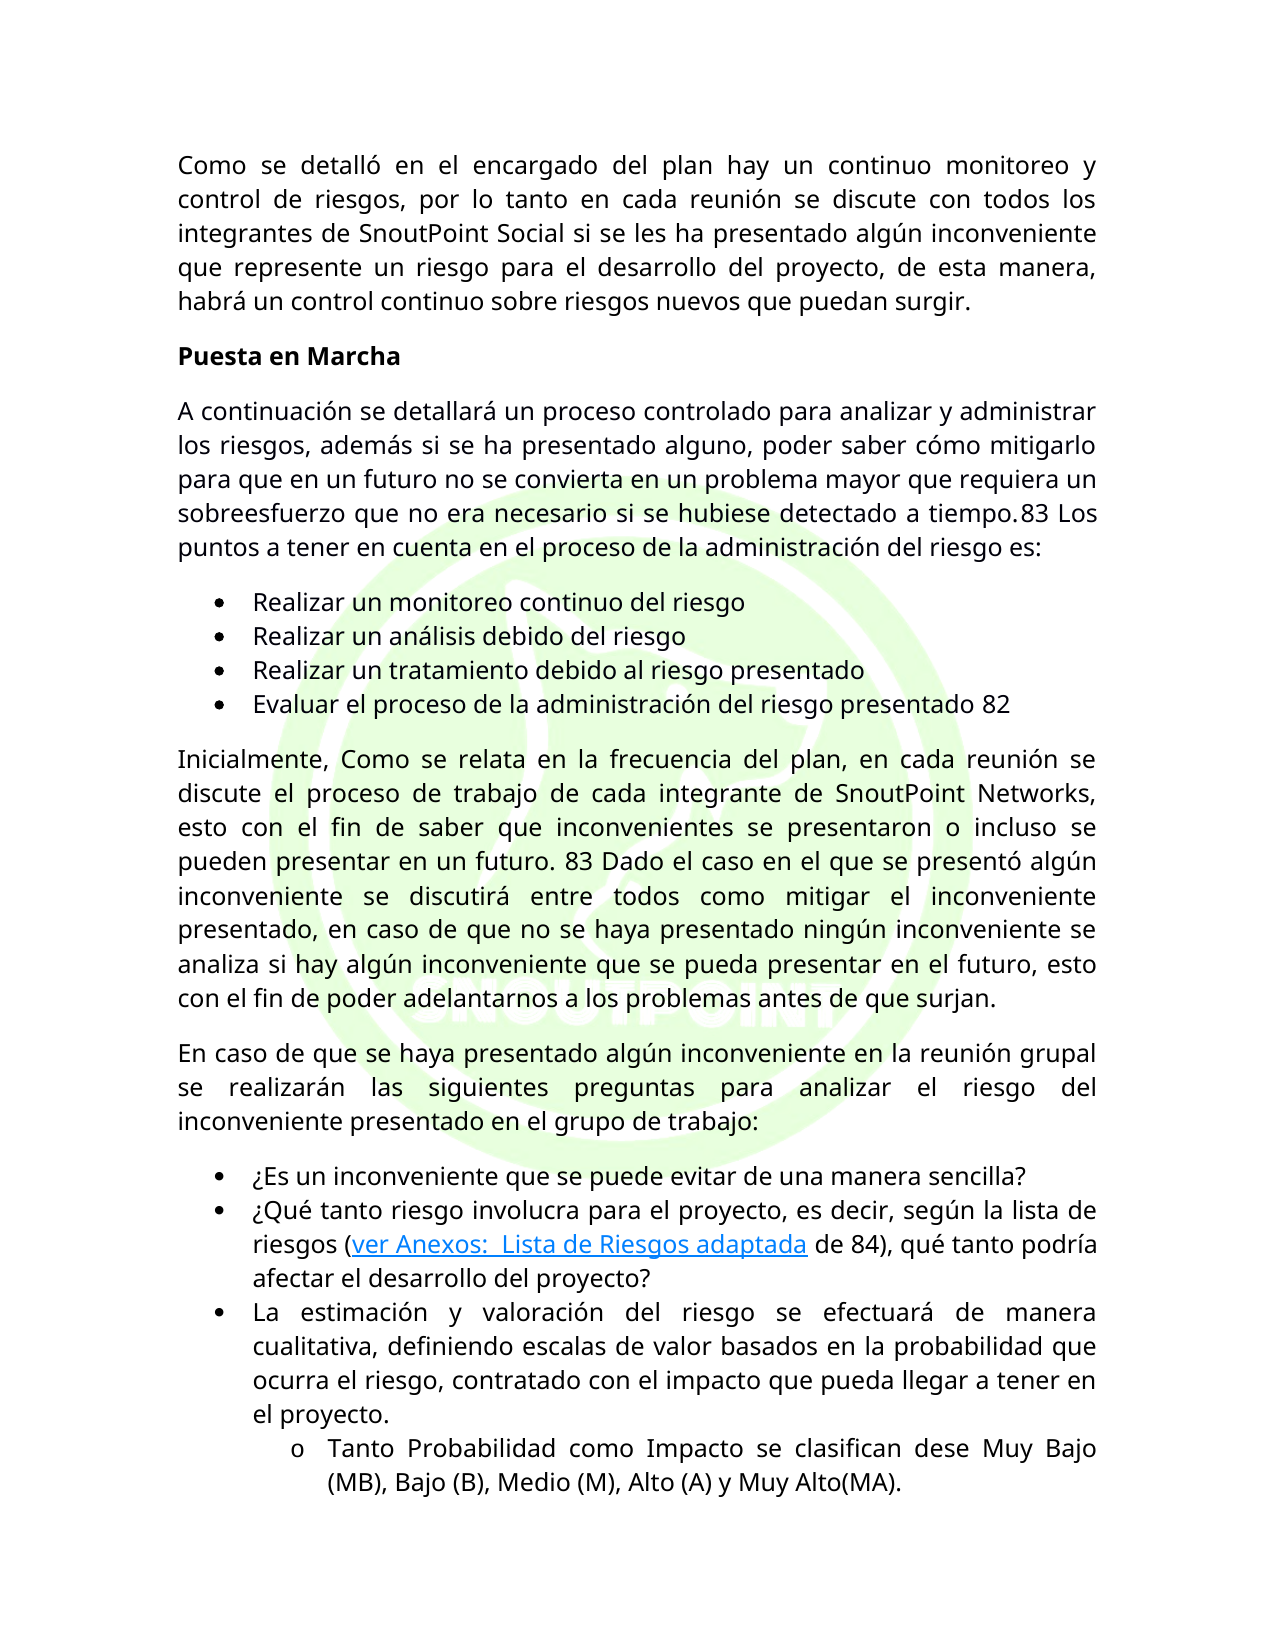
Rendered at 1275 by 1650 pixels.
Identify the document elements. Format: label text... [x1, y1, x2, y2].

list Realizar un tratamiento debido al riesgo presentado [215, 653, 1098, 687]
list Realizar un monitoreo continuo del riesgo [215, 585, 1098, 619]
text Inicialmente, Como se relata en la frecuencia del plan, en cada reunión se discute el proceso de trabajo de cada integrante de SnoutPoint Networks, esto con el fin de saber que inconvenientes se presentaron o incluso se pueden presentar en un futuro. Dado el caso en el que se presentó algún inconveniente se discutirá entre todos como mitigar el inconveniente presentado, en caso de que no se haya presentado ningún inconveniente se analiza si hay algún inconveniente que se pueda presentar en el futuro, esto con el fin de poder adelantarnos a los problemas antes de que surjan. [177, 742, 1098, 1014]
list Evaluar el proceso de la administración del riesgo presentado [215, 687, 1098, 721]
text Como se detalló en el encargado del plan hay un continuo monitoreo y control de riesgos, por lo tanto en cada reunión se discute con todos los integrantes de SnoutPoint Social si se les ha presentado algún inconveniente que represente un riesgo para el desarrollo del proyecto, de esta manera, habrá un control continuo sobre riesgos nuevos que puedan surgir. [177, 148, 1098, 318]
list La estimación y valoración del riesgo se efectuará de manera cualitativa, definiendo escalas de valor basados en la probabilidad que ocurra el riesgo, contratado con el impacto que pueda llegar a tener en el proyecto. [215, 1294, 1098, 1431]
text A continuación se detallará un proceso controlado para analizar y administrar los riesgos, además si se ha presentado alguno, poder saber cómo mitigarlo para que en un futuro no se convierta en un problema mayor que requiera un sobreesfuerzo que no era necesario si se hubiese detectado a tiempo. Los puntos a tener en cuenta en el proceso de la administración del riesgo es: [177, 394, 1098, 564]
list Realizar un análisis debido del riesgo [215, 619, 1098, 653]
list ¿Qué tanto riesgo involucra para el proyecto, es decir, según la lista de riesgos (ver Anexos: Lista de Riesgos adaptada de ), qué tanto podría afectar el desarrollo del proyecto? [215, 1192, 1098, 1294]
text En caso de que se haya presentado algún inconveniente en la reunión grupal se realizarán las siguientes preguntas para analizar el riesgo del inconveniente presentado en el grupo de trabajo: [177, 1035, 1098, 1137]
list Tanto Probabilidad como Impacto se clasifican dese Muy Bajo (MB), Bajo (B), Medio (M), Alto (A) y Muy Alto(MA). [290, 1431, 1098, 1499]
text Puesta en Marcha [177, 339, 1098, 373]
list ¿Es un inconveniente que se puede evitar de una manera sencilla? [215, 1158, 1098, 1192]
